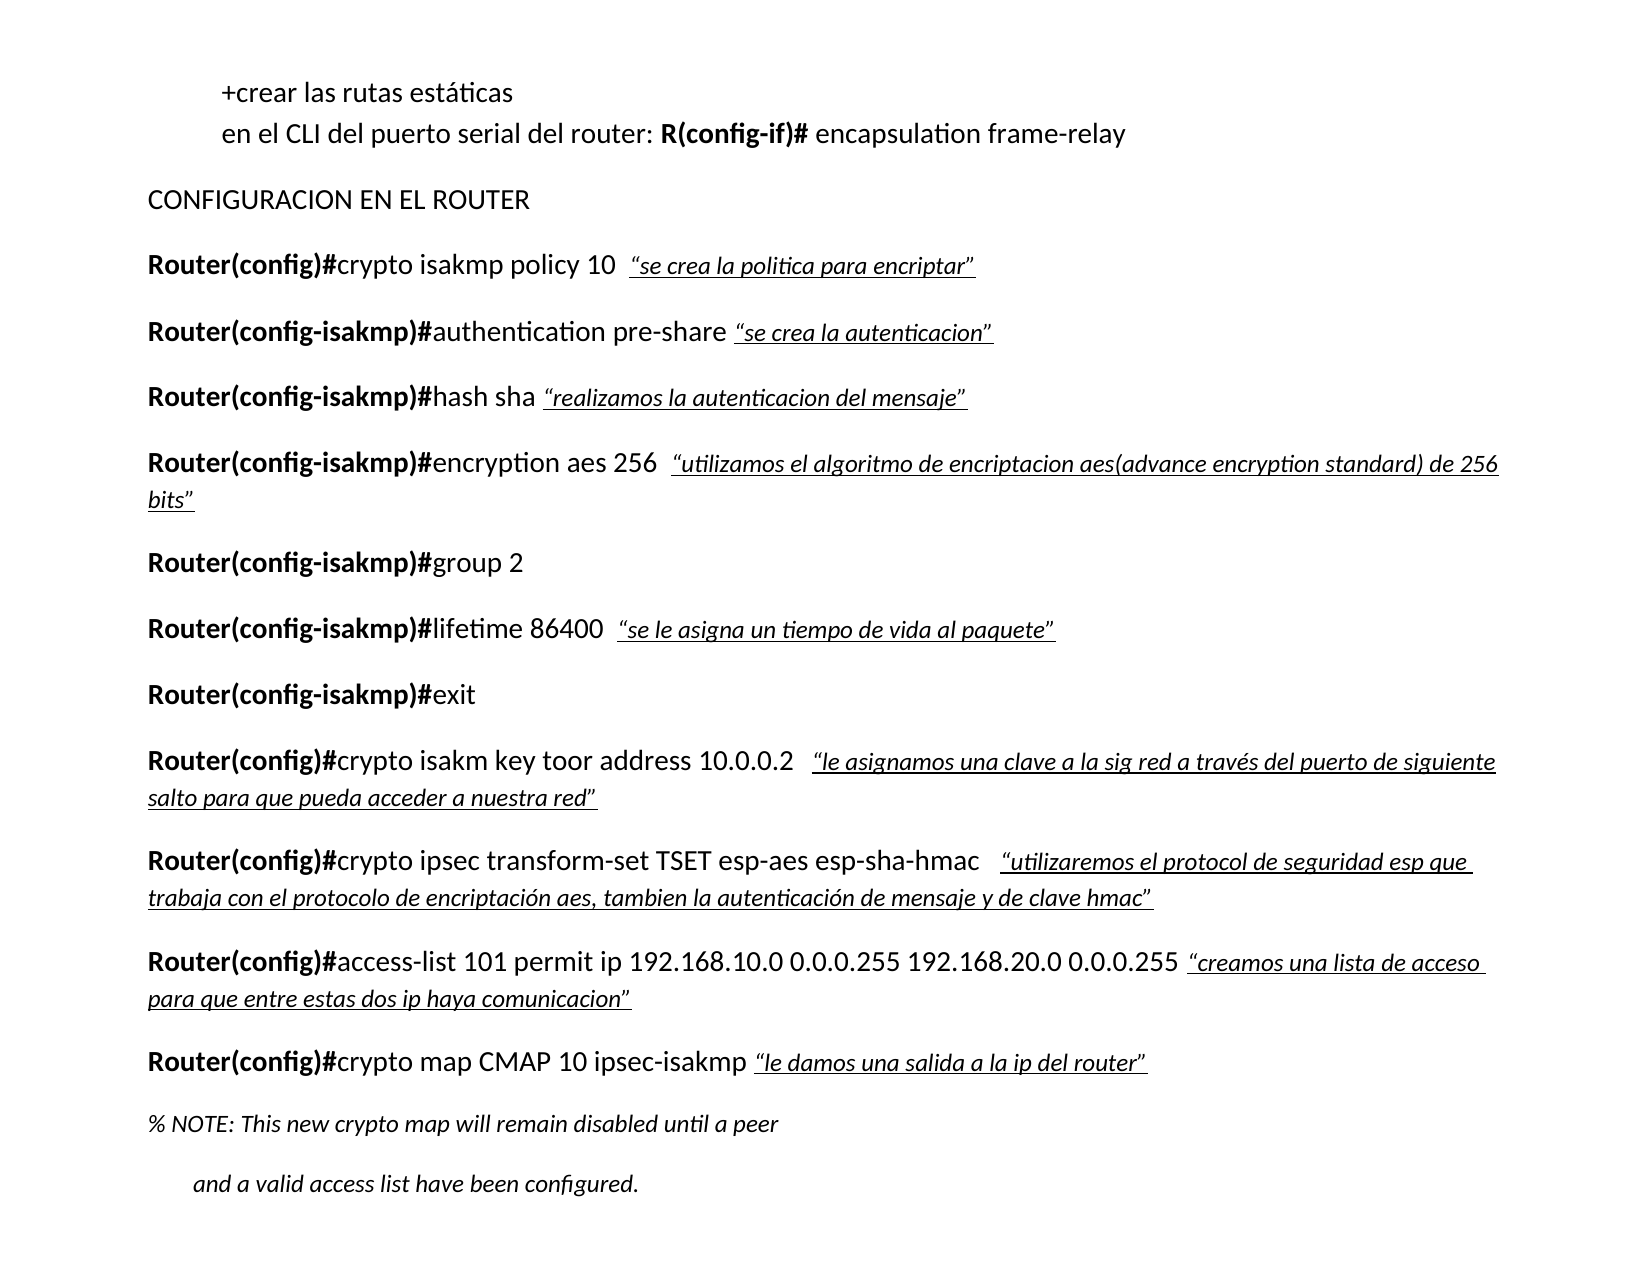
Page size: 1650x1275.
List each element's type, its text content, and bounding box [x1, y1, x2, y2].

text Router(config-isakmp)#hash sha “realizamos la autenticacion del mensaje” [148, 378, 1502, 414]
text Router(config)#crypto isakmp policy 10 “se crea la politica para encriptar” [148, 247, 1502, 282]
text and a valid access list have been configured. [148, 1169, 1502, 1199]
text Router(config-isakmp)#lifetime 86400 “se le asigna un tiempo de vida al paquete” [148, 611, 1502, 646]
text Router(config)#crypto map CMAP 10 ipsec-isakmp “le damos una salida a la ip del router” [148, 1043, 1502, 1078]
text Router(config-isakmp)#encryption aes 256 “utilizamos el algoritmo de encriptacion aes(advance encryption standard) de 256 bits” [148, 444, 1502, 515]
text CONFIGURACION EN EL ROUTER [148, 181, 1502, 216]
text Router(config-isakmp)#exit [148, 676, 1502, 712]
text Router(config)#crypto isakm key toor address 10.0.0.2 “le asignamos una clave a la sig red a través del puerto de siguiente salto para que pueda acceder a nuestra red” [148, 742, 1502, 813]
text % NOTE: This new crypto map will remain disabled until a peer [148, 1109, 1502, 1139]
text Router(config)#crypto ipsec transform-set TSET esp-aes esp-sha-hmac “utilizaremos el protocol de seguridad esp que trabaja con el protocolo de encriptación aes, tambien la autenticación de mensaje y de clave hmac” [148, 842, 1502, 913]
text Router(config-isakmp)#group 2 [148, 544, 1502, 580]
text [148, 74, 1502, 150]
text Router(config-isakmp)#authentication pre-share “se crea la autenticacion” [148, 313, 1502, 348]
text Router(config)#access-list 101 permit ip 192.168.10.0 0.0.0.255 192.168.20.0 0.0.0.255 “creamos una lista de acceso para que entre estas dos ip haya comunicacion” [148, 943, 1502, 1013]
